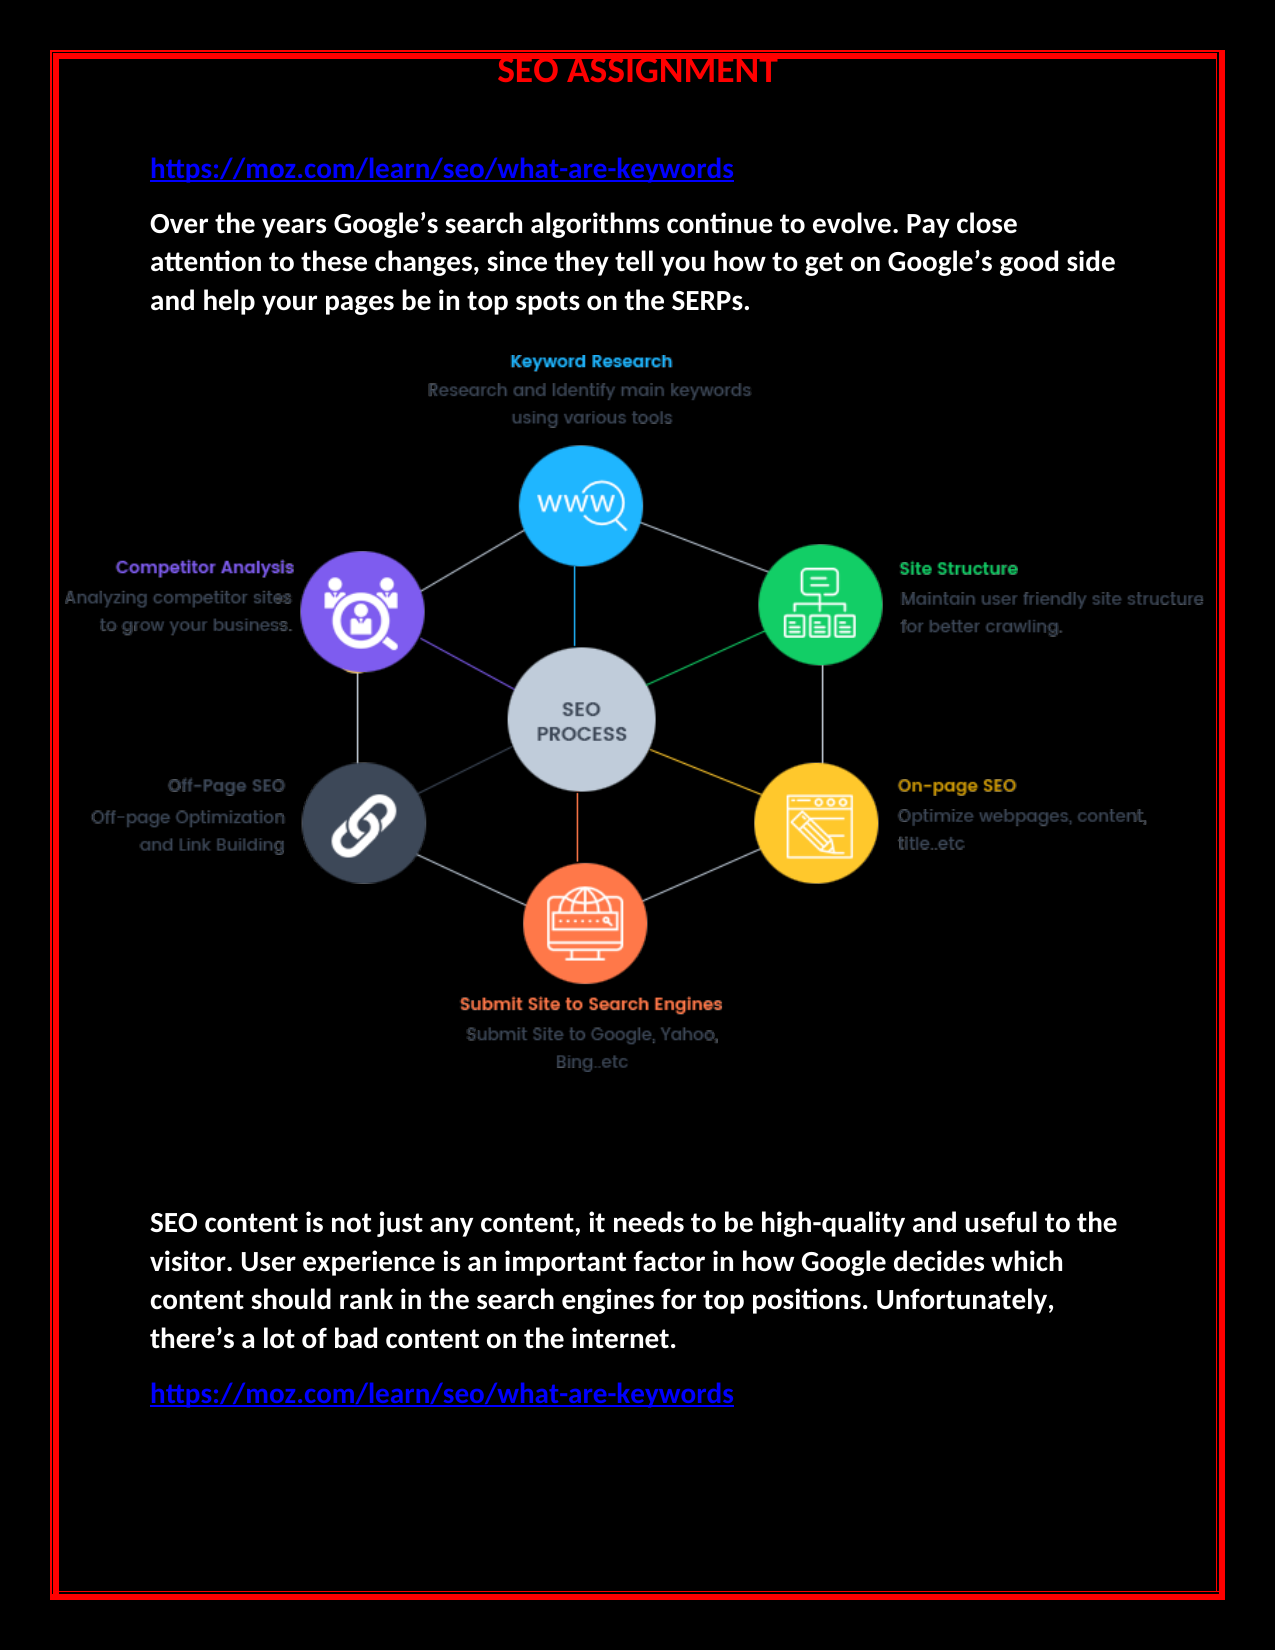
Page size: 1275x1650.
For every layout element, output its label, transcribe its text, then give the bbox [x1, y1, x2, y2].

text https://moz.com/learn/seo/what-are-keywords [150, 150, 1125, 186]
text Over the years Google’s search algorithms continue to evolve. Pay close attention to these changes, since they tell you how to get on Google’s good side and help your pages be in top spots on the SERPs. [150, 205, 1125, 318]
text https://moz.com/learn/seo/what-are-keywords [150, 1375, 1125, 1410]
text SEO content is not just any content, it needs to be high-quality and useful to the visitor. User experience is an important factor in how Google decides which content should rank in the search engines for top positions. Unfortunately, there’s a lot of bad content on the internet. [150, 1204, 1125, 1355]
picture [64, 355, 1204, 1072]
